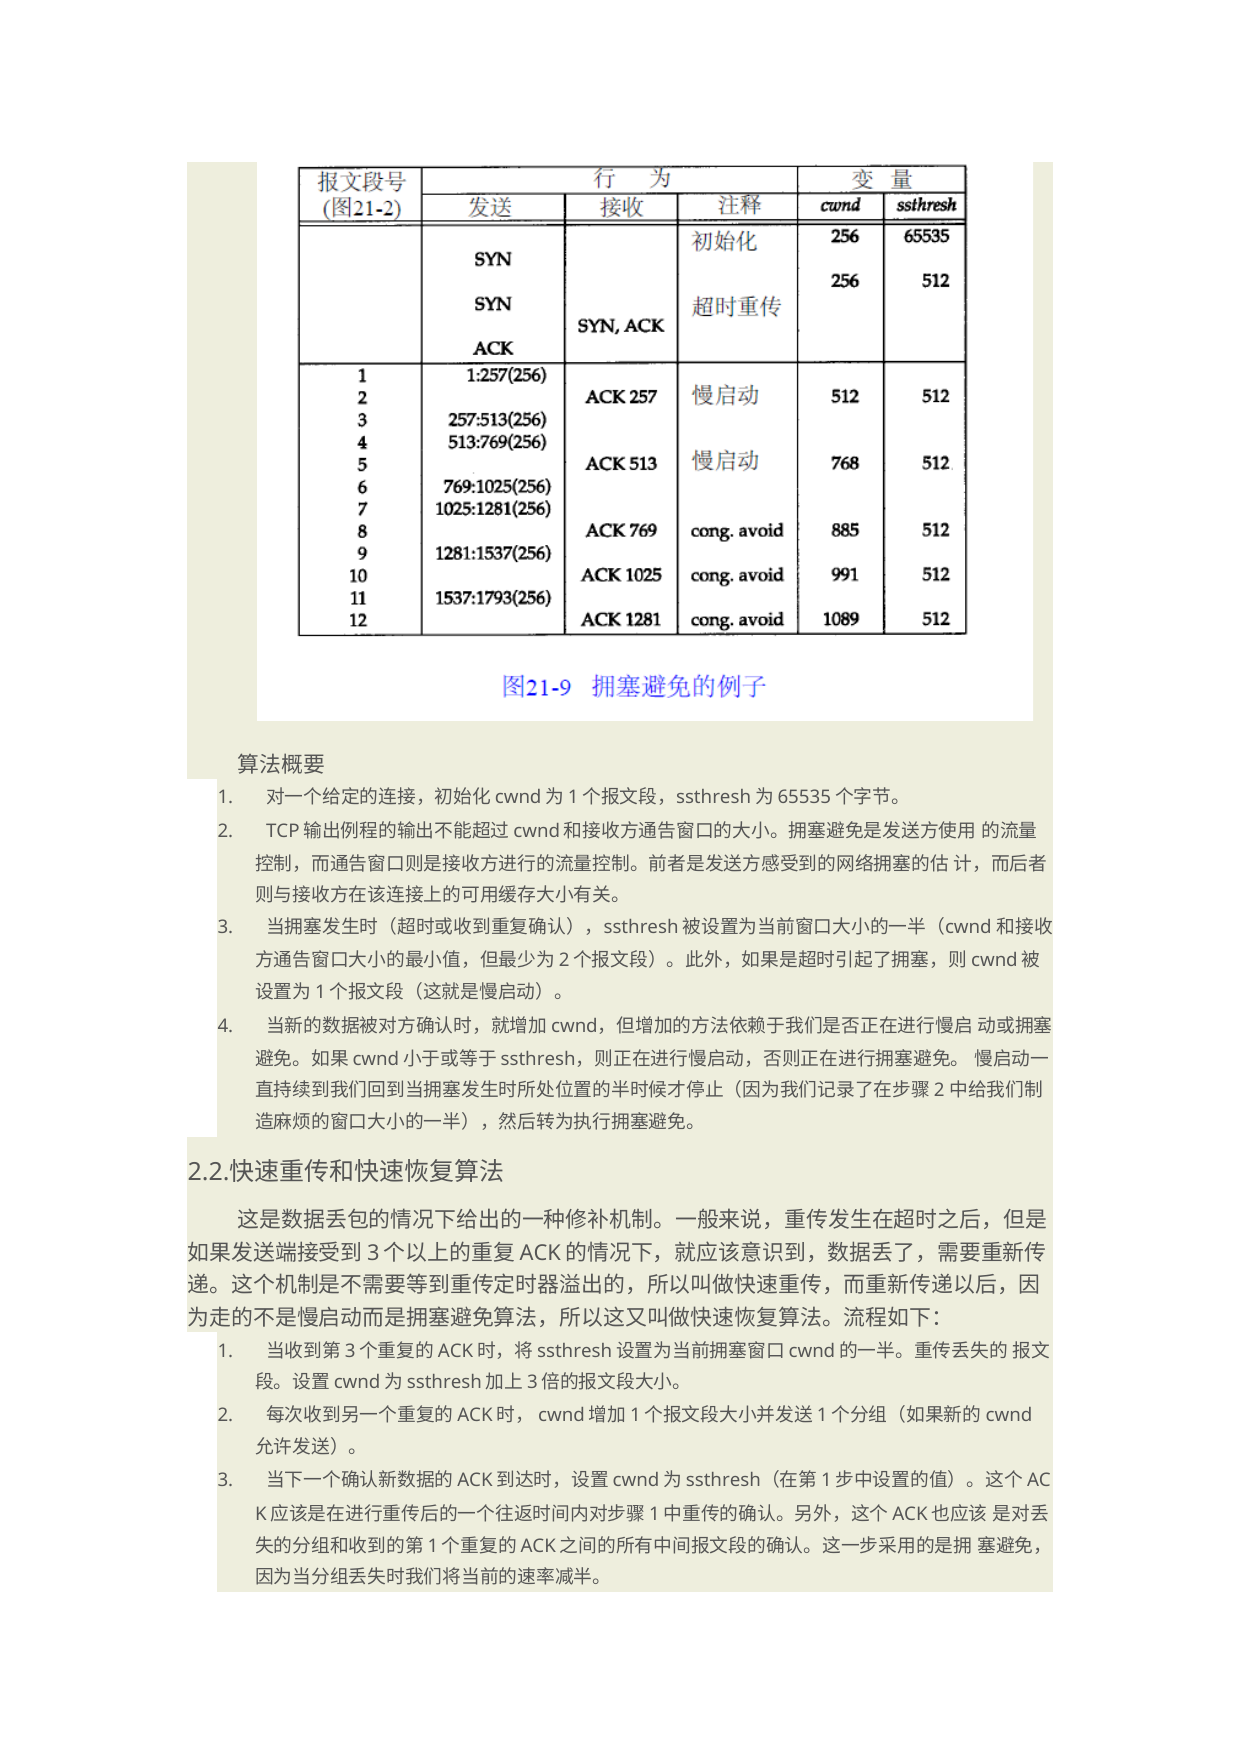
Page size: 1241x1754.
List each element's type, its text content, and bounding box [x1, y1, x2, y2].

text 3. 当拥塞发生时（超时或收到重复确认），ssthresh被设置为当前窗口大小的一半（cwnd 和接收方通告窗口大小的最小值，但最少为2个报文段）。此外，如果是超时引起了拥塞，则 cwnd被设置为1个报文段（这就是慢启动）。 [217, 909, 1053, 1007]
picture [257, 162, 1034, 721]
text 算法概要 [187, 747, 1053, 779]
text 2. TCP输出例程的输出不能超过cwnd和接收方通告窗口的大小。拥塞避免是发送方使用 的流量控制，而通告窗口则是接收方进行的流量控制。前者是发送方感受到的网络拥塞的估 计，而后者则与接收方在该连接上的可用缓存大小有关。 [217, 812, 1053, 909]
text 这是数据丢包的情况下给出的一种修补机制。一般来说，重传发生在超时之后，但是如果发送端接受到3个以上的重复ACK的情况下，就应该意识到，数据丢了，需要重新传递。这个机制是不需要等到重传定时器溢出的，所以叫做快速重传，而重新传递以后，因为走的不是慢启动而是拥塞避免算法，所以这又叫做快速恢复算法。流程如下： [187, 1202, 1053, 1332]
text 3. 当下一个确认新数据的ACK到达时，设置cwnd为ssthresh（在第1步中设置的值）。这个 ACK应该是在进行重传后的一个往返时间内对步骤1中重传的确认。另外，这个ACK也应该 是对丢失的分组和收到的第1个重复的ACK之间的所有中间报文段的确认。这一步采用的是拥 塞避免，因为当分组丢失时我们将当前的速率减半。 [217, 1462, 1053, 1592]
text 1. 对一个给定的连接，初始化cwnd为1个报文段，ssthresh为65535个字节。 [217, 779, 1053, 812]
text 2.2.快速重传和快速恢复算法 [187, 1137, 1053, 1202]
text 2. 每次收到另一个重复的ACK时， cwnd增加1个报文段大小并发送1个分组（如果新的 cwnd允许发送）。 [217, 1397, 1053, 1462]
text 1. 当收到第3个重复的ACK时，将ssthresh设置为当前拥塞窗口cwnd的一半。重传丢失的 报文段。设置cwnd为ssthresh加上3倍的报文段大小。 [217, 1332, 1053, 1397]
text 4. 当新的数据被对方确认时，就增加cwnd，但增加的方法依赖于我们是否正在进行慢启 动或拥塞避免。如果cwnd小于或等于ssthresh，则正在进行慢启动，否则正在进行拥塞避免。 慢启动一直持续到我们回到当拥塞发生时所处位置的半时候才停止（因为我们记录了在步骤2 中给我们制造麻烦的窗口大小的一半），然后转为执行拥塞避免。 [217, 1007, 1053, 1137]
